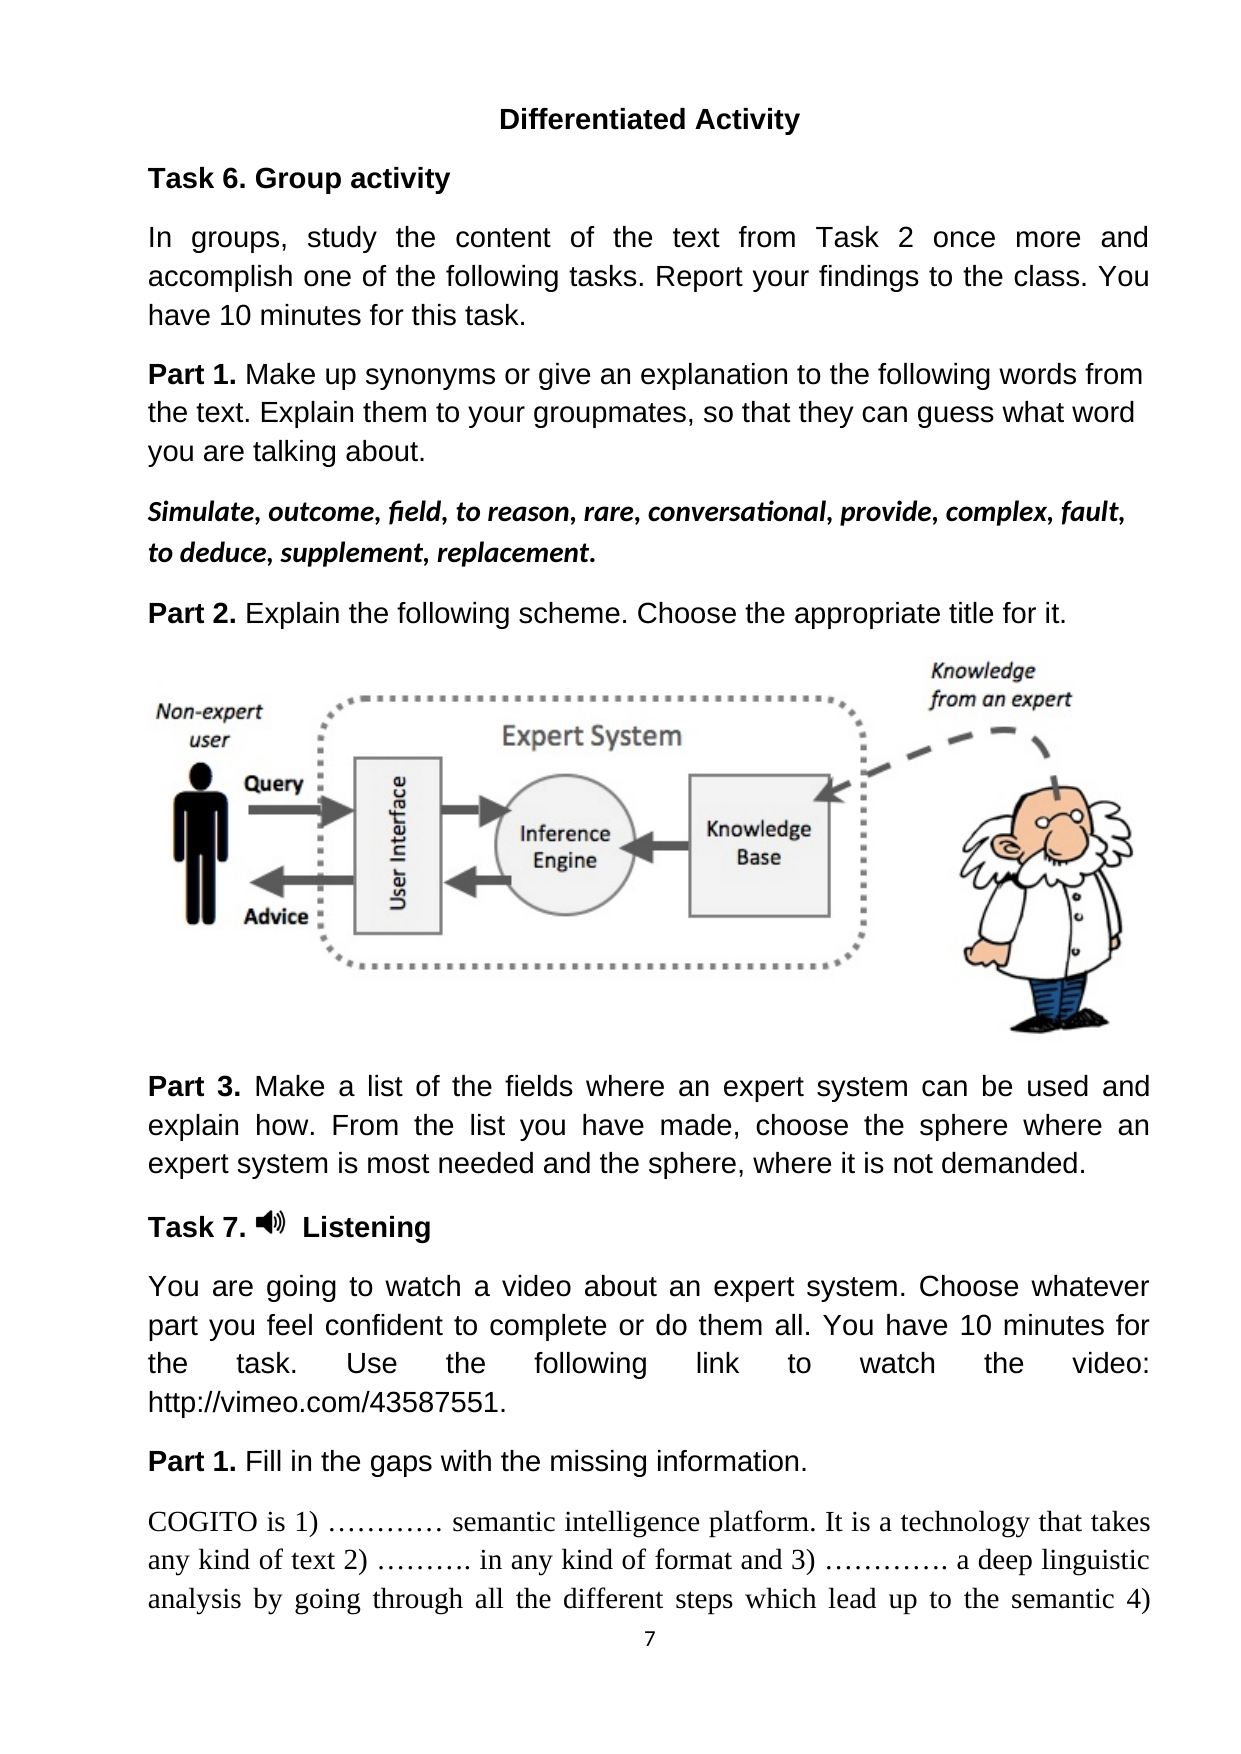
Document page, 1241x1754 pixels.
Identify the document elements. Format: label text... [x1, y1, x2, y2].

text Differentiated Activity [148, 102, 1152, 135]
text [148, 1504, 1152, 1614]
text Part 3. Make a list of the fields where an expert system can be used and explain how. From the list you have made, choose the sphere where an expert system is most needed and the sphere, where it is not demanded. [148, 1069, 1152, 1180]
text Simulate, outcome, field, to reason, rare, conversational, provide, complex, fault, to deduce, supplement, replacement. [148, 493, 1152, 570]
text In groups, study the content of the text from Task 2 once more and accomplish one of the following tasks. Report your findings to the class. You have 10 minutes for this task. [148, 221, 1152, 331]
text Part 1. Fill in the gaps with the missing information. [148, 1444, 1152, 1478]
text You are going to watch a video about an expert system. Choose whatever part you feel confident to complete or do them all. You have 10 minutes for the task. Use the following link to watch the video: http://vimeo.com/43587551. [148, 1269, 1152, 1418]
text Part 1. Make up synonyms or give an explanation to the following words from the text. Explain them to your groupmates, so that they can guess what word you are talking about. [148, 357, 1152, 468]
text Task 6. Group activity [148, 161, 1152, 195]
picture [254, 1206, 286, 1238]
text Task 7. Listening [148, 1206, 1152, 1243]
text Part 2. Explain the following scheme. Choose the appropriate title for it. [148, 596, 1152, 630]
picture [147, 655, 1141, 1045]
